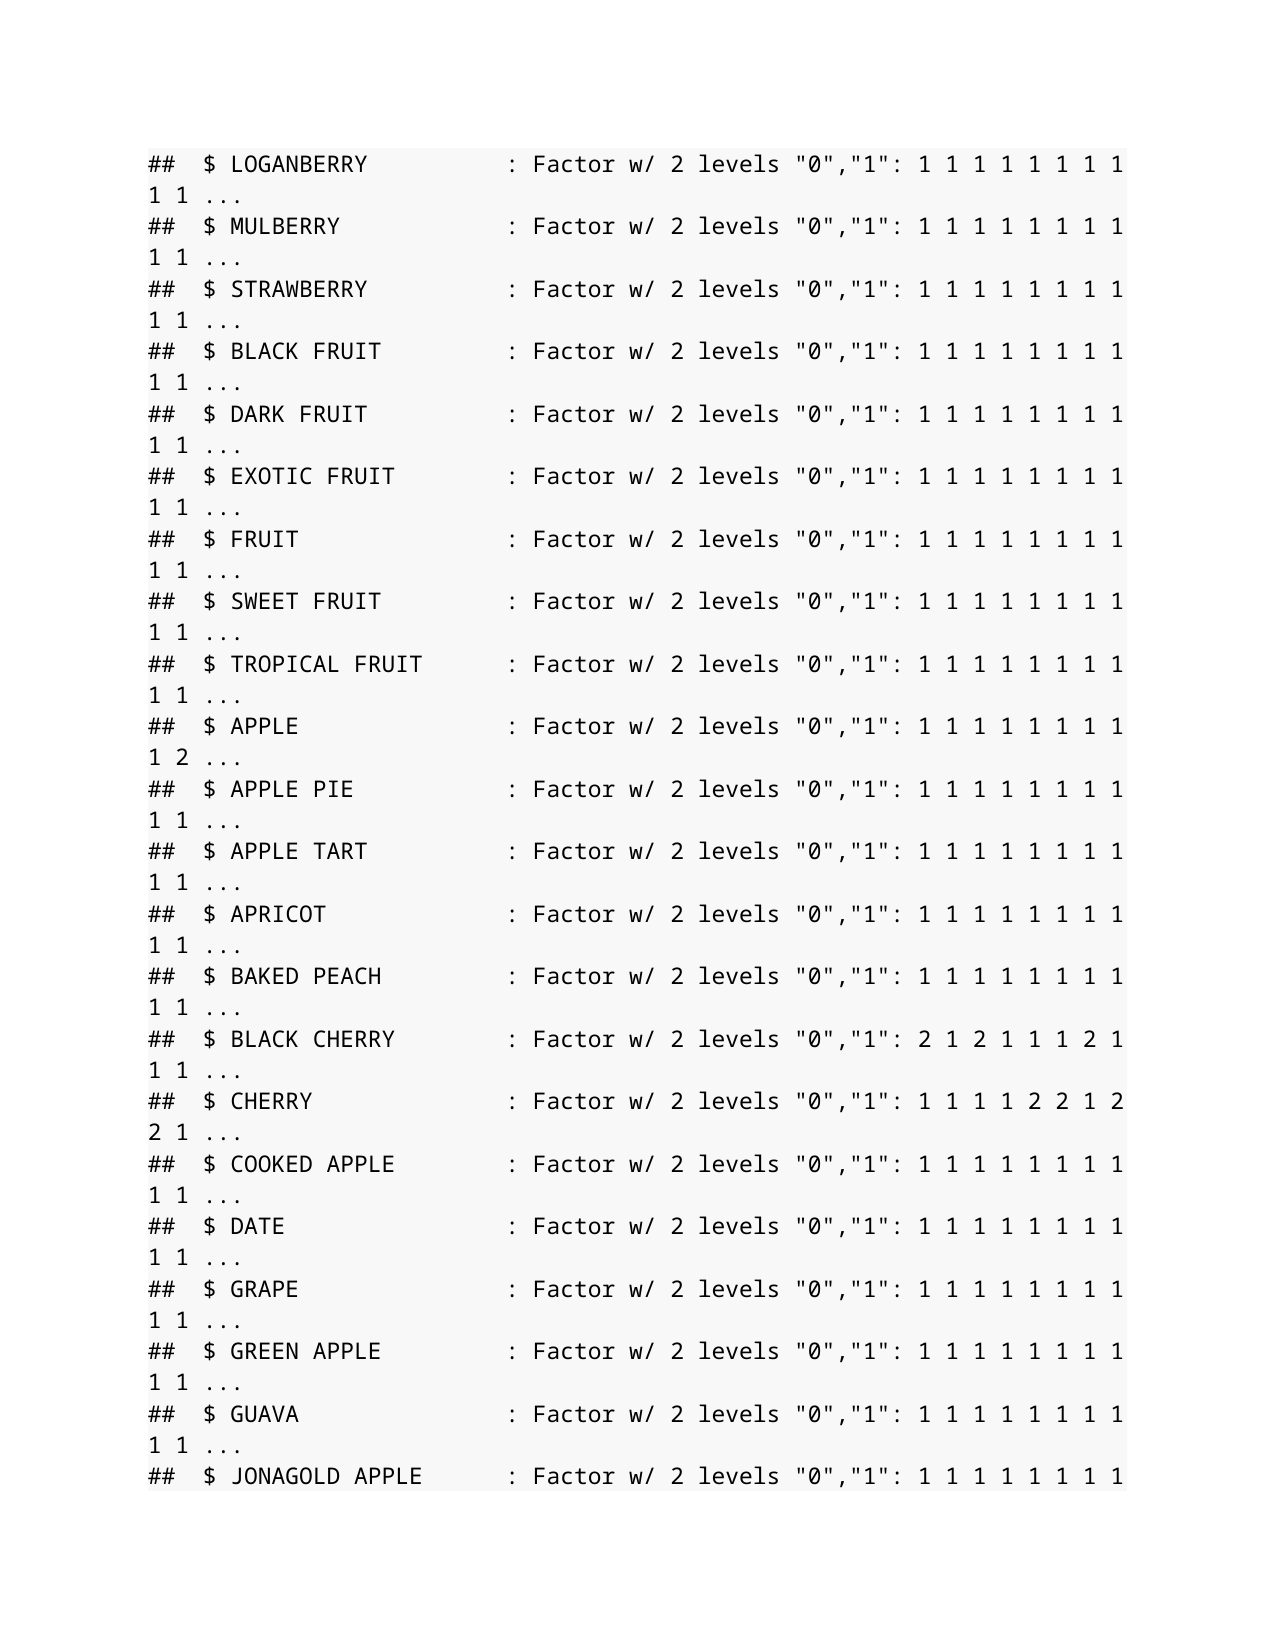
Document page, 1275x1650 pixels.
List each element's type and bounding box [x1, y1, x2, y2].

text [148, 148, 1127, 1491]
